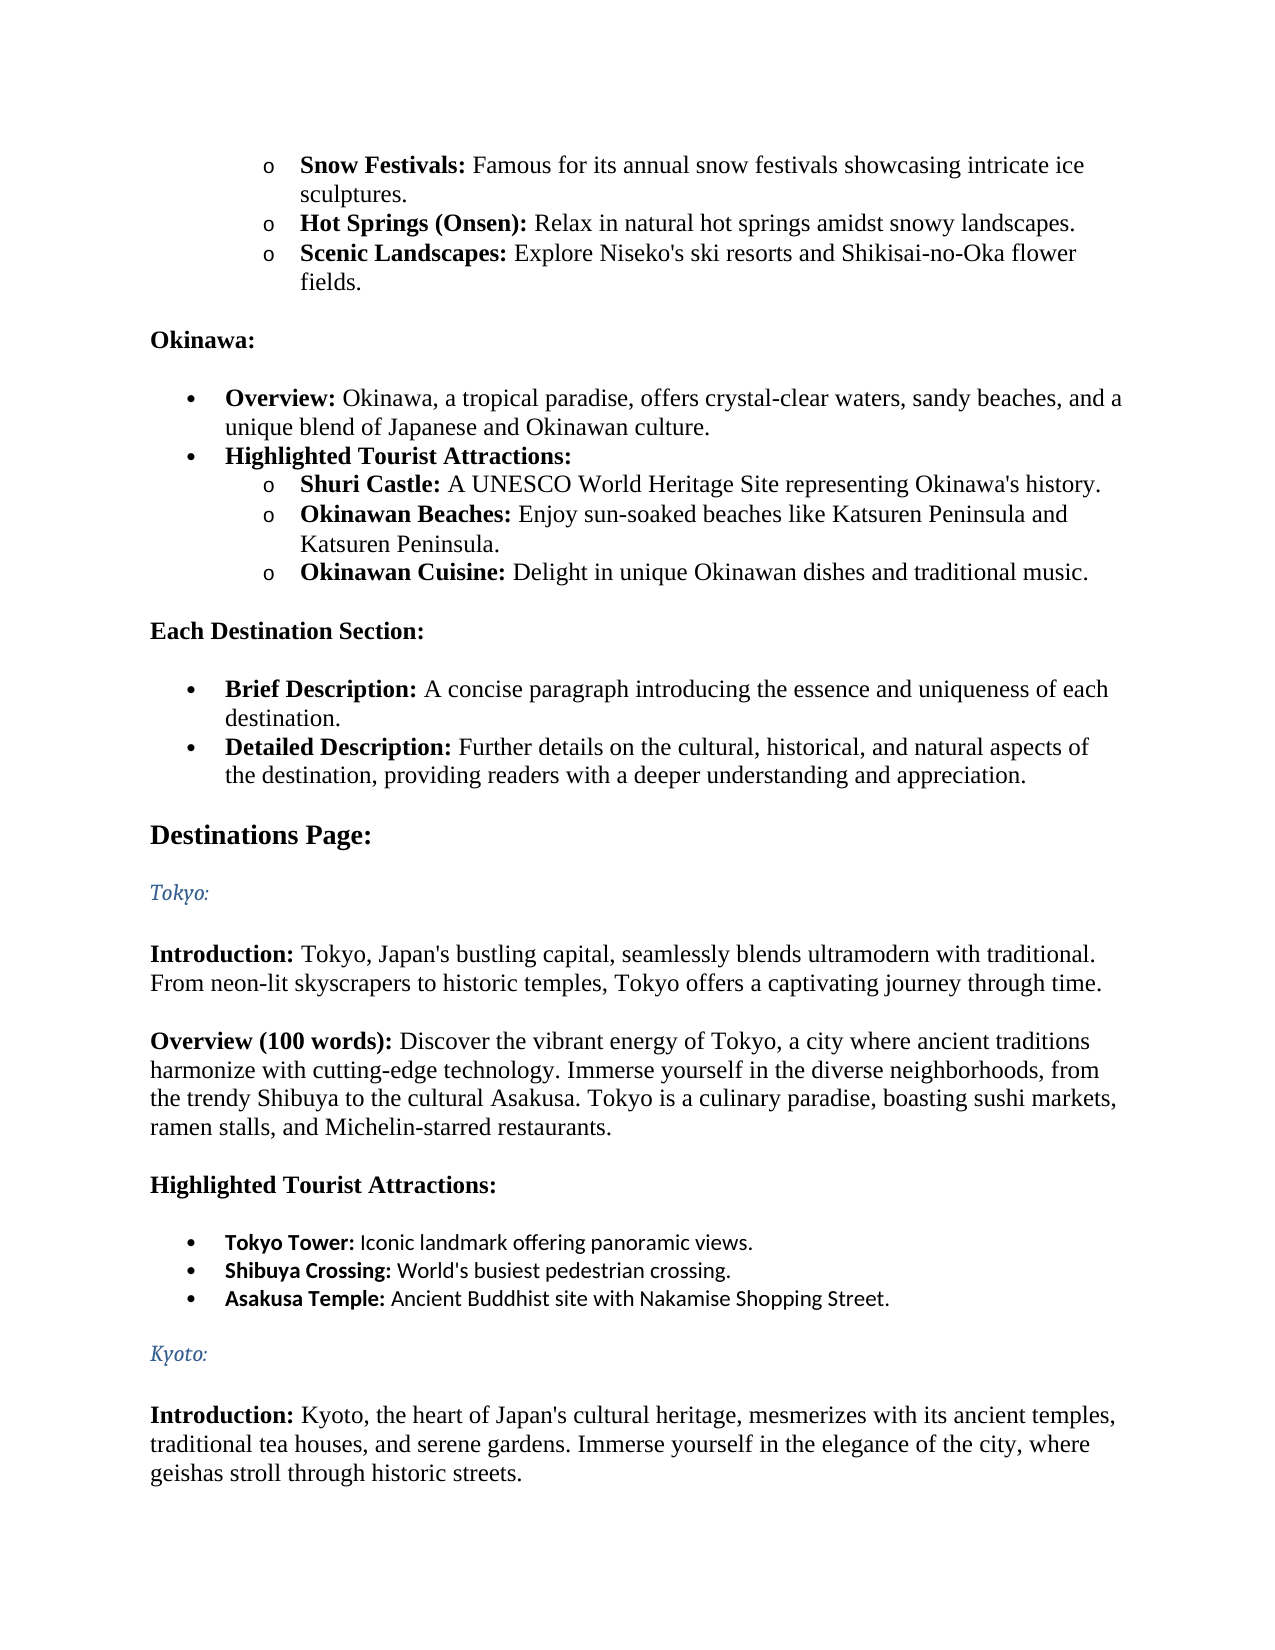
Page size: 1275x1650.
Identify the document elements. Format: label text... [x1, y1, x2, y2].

text Highlighted Tourist Attractions: [150, 1170, 1125, 1199]
text Okinawa: [150, 325, 1125, 354]
text Introduction: Kyoto, the heart of Japan's cultural heritage, mesmerizes with its ancient temples, traditional tea houses, and serene gardens. Immerse yourself in the elegance of the city, where geishas stroll through historic streets. [150, 1401, 1125, 1487]
subtitle Kyoto: [150, 1341, 1125, 1368]
list Hot Springs (Onsen): Relax in natural hot springs amidst snowy landscapes. [262, 208, 1125, 238]
list Highlighted Tourist Attractions: [187, 441, 1125, 469]
list Okinawan Cuisine: Delight in unique Okinawan dishes and traditional music. [262, 557, 1125, 587]
list Shuri Castle: A UNESCO World Heritage Site representing Okinawa's history. [262, 469, 1125, 499]
list Shibuya Crossing: World's busiest pedestrian crossing. [187, 1256, 1125, 1284]
list Tokyo Tower: Iconic landmark offering panoramic views. [187, 1228, 1125, 1256]
subtitle Tokyo: [150, 880, 1125, 906]
list Detailed Description: Further details on the cultural, historical, and natural aspects of the destination, providing readers with a deeper understanding and appreciation. [187, 732, 1125, 789]
list Okinawan Beaches: Enjoy sun-soaked beaches like Katsuren Peninsula and Katsuren Peninsula. [262, 499, 1125, 557]
list Scenic Landscapes: Explore Niseko's ski resorts and Shikisai-no-Oka flower fields. [262, 238, 1125, 296]
text Overview (100 words): Discover the vibrant energy of Tokyo, a city where ancient traditions harmonize with cutting-edge technology. Immerse yourself in the diverse neighborhoods, from the trendy Shibuya to the cultural Asakusa. Tokyo is a culinary paradise, boasting sushi markets, ramen stalls, and Michelin-starred restaurants. [150, 1026, 1125, 1141]
text Each Destination Section: [150, 616, 1125, 645]
list Brief Description: A concise paragraph introducing the essence and uniqueness of each destination. [187, 674, 1125, 732]
subtitle Destinations Page: [150, 818, 1125, 851]
text Introduction: Tokyo, Japan's bustling capital, seamlessly blends ultramodern with traditional. From neon-lit skyscrapers to historic temples, Tokyo offers a captivating journey through time. [150, 939, 1125, 997]
list Snow Festivals: Famous for its annual snow festivals showcasing intricate ice sculptures. [262, 150, 1125, 208]
list Overview: Okinawa, a tropical paradise, offers crystal-clear waters, sandy beaches, and a unique blend of Japanese and Okinawan culture. [187, 383, 1125, 441]
list Asakusa Temple: Ancient Buddhist site with Nakamise Shopping Street. [187, 1284, 1125, 1312]
